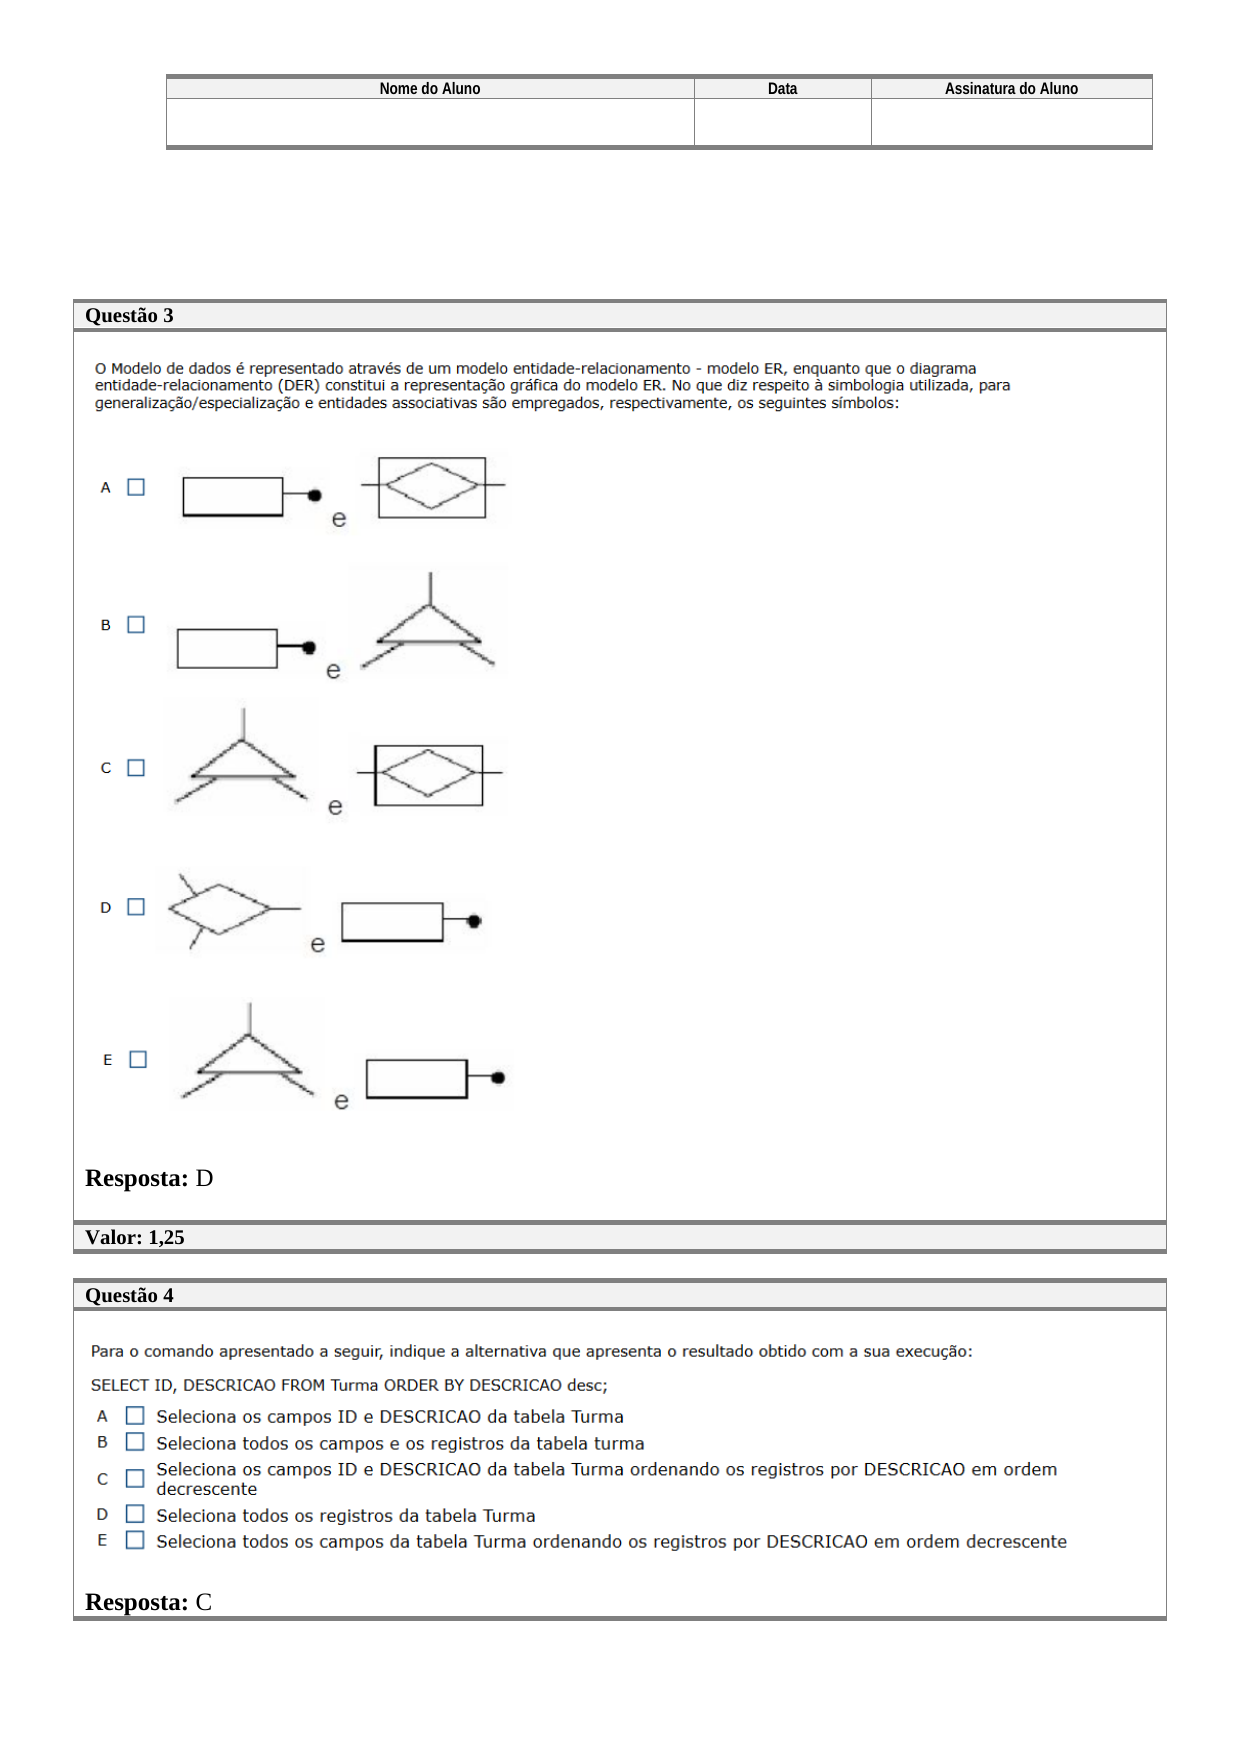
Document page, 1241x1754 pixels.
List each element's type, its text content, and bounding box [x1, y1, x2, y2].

table_header Questão 4 [74, 1283, 1166, 1307]
picture [85, 356, 1074, 1139]
table_header Questão 3 [74, 303, 1166, 327]
picture [85, 1335, 1074, 1559]
table_cell Resposta: D [74, 332, 1166, 1220]
table_cell Valor: 1,25 [74, 1225, 1166, 1249]
table_cell Resposta: C [74, 1311, 1166, 1616]
